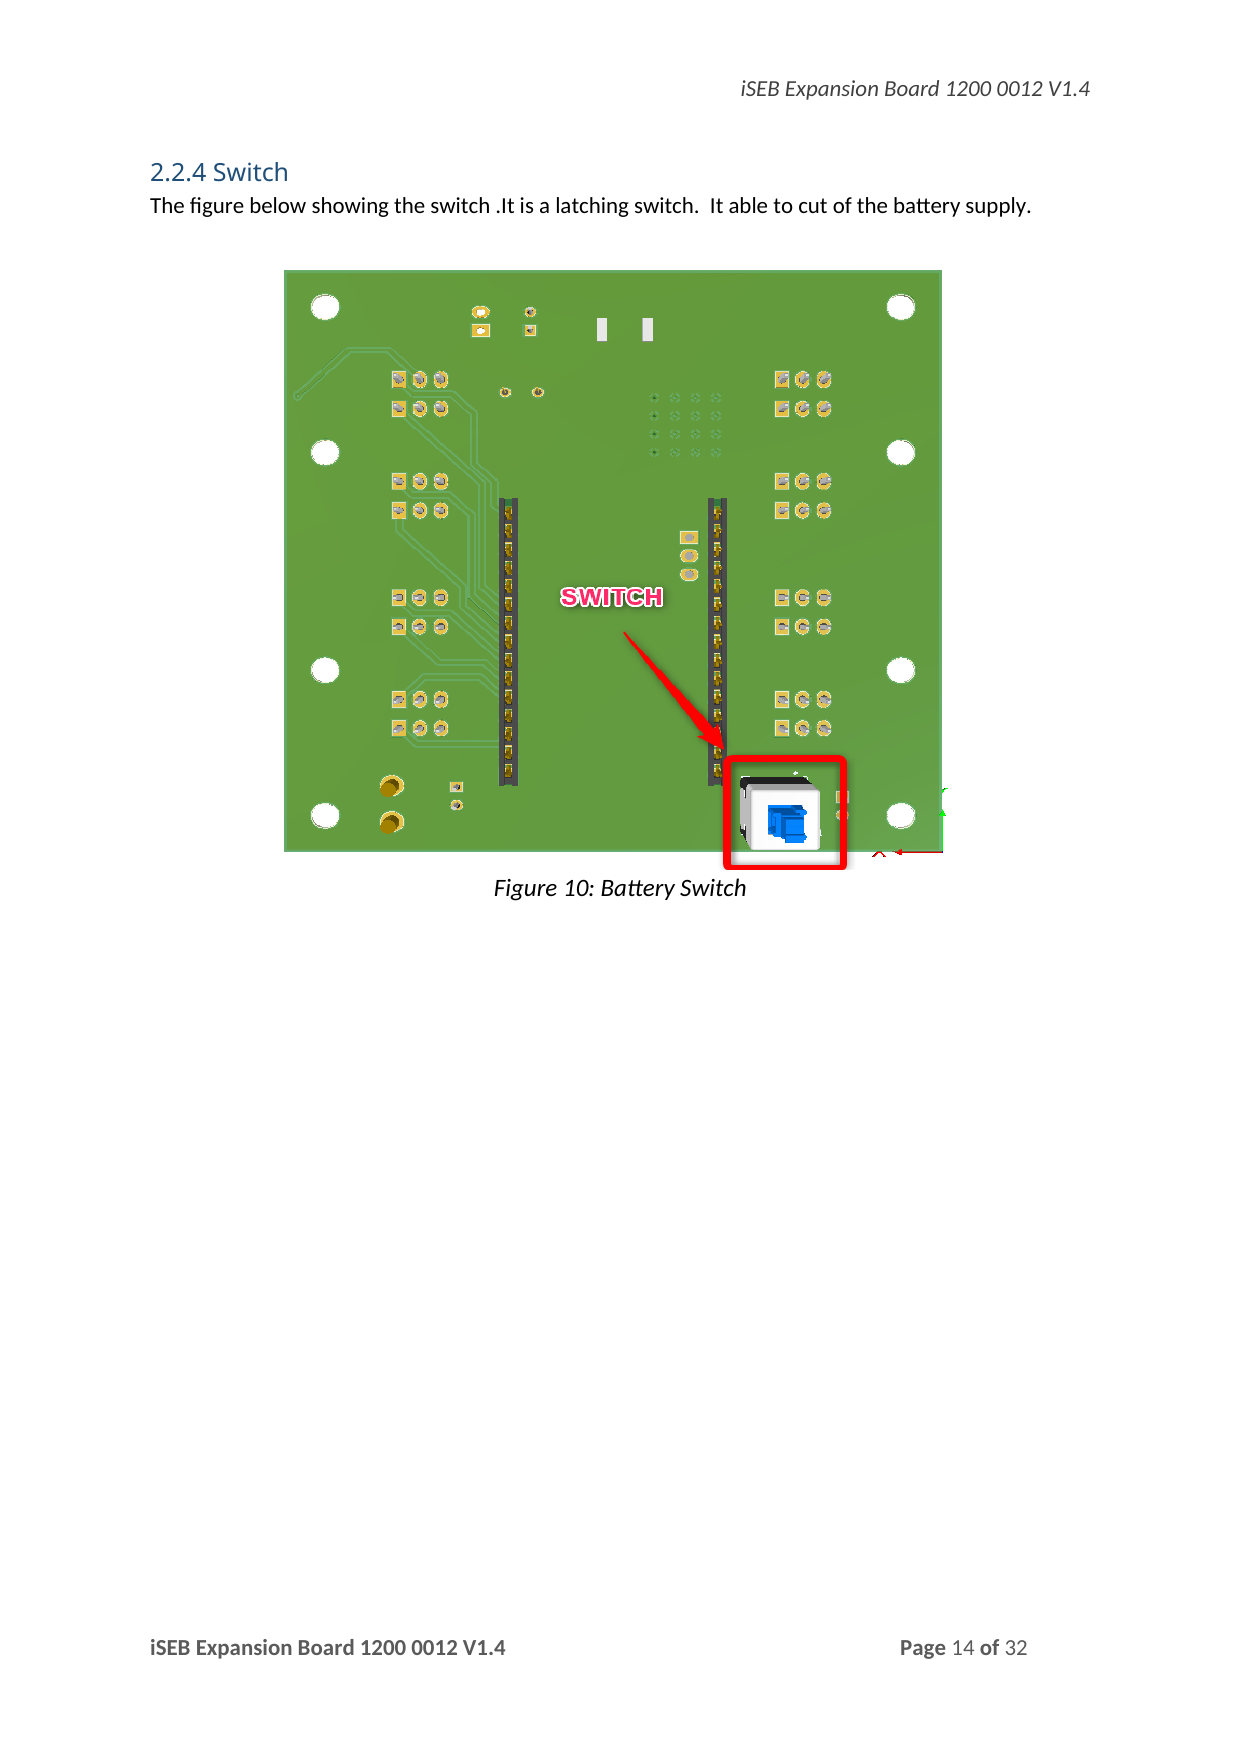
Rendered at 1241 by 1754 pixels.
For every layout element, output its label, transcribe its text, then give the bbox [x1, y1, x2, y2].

picture [251, 250, 989, 870]
text The figure below showing the switch .It is a latching switch. It able to cut of the battery supply. [150, 191, 1090, 219]
subtitle 2.2.4 Switch [150, 154, 1090, 188]
